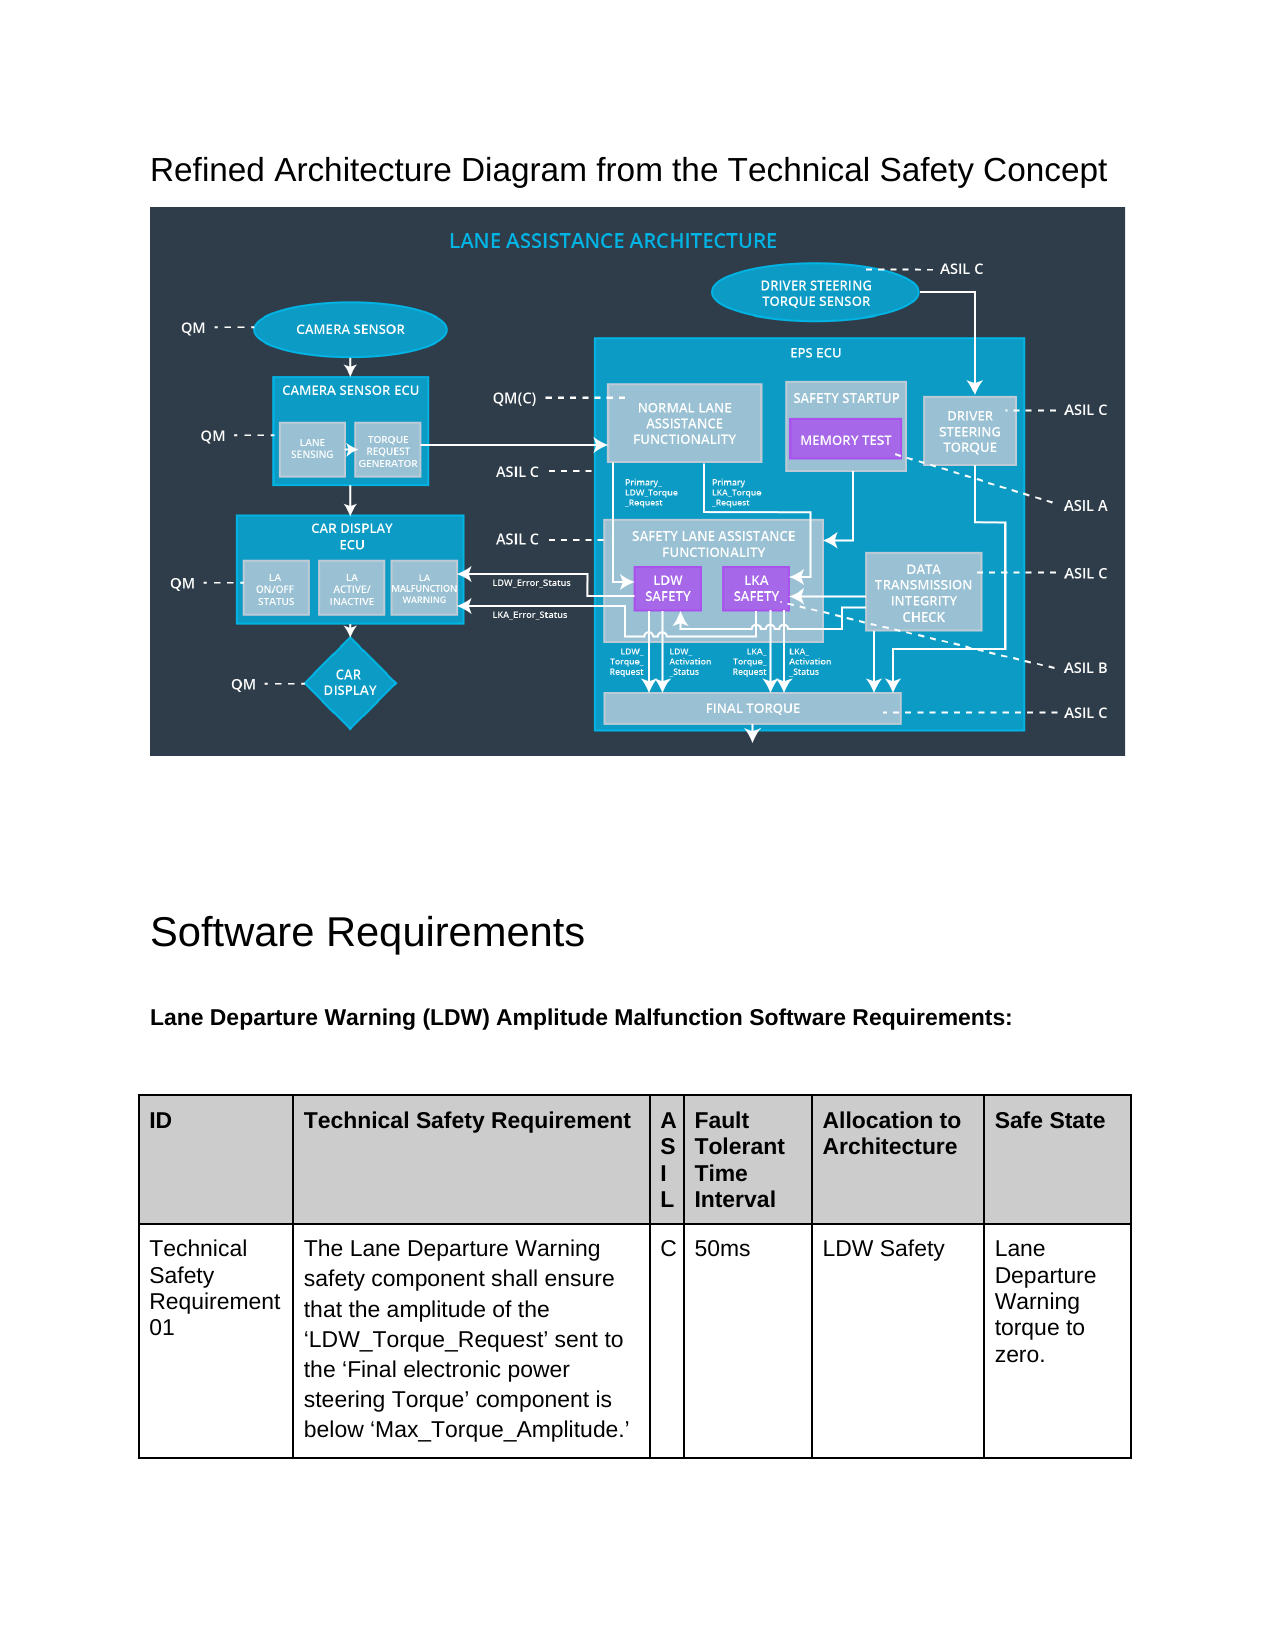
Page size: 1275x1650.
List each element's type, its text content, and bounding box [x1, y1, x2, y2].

subtitle Software Requirements [150, 907, 1125, 955]
table_cell C [651, 1225, 683, 1457]
subtitle Refined Architecture Diagram from the Technical Safety Concept [150, 150, 1125, 188]
table_header ASIL [651, 1096, 683, 1223]
table_header ID [140, 1096, 292, 1223]
table_header Fault Tolerant Time Interval [685, 1096, 811, 1223]
table_header Allocation to Architecture [813, 1096, 983, 1223]
text Lane Departure Warning (LDW) Amplitude Malfunction Software Requirements: [150, 1004, 1125, 1030]
table_header Safe State [985, 1096, 1130, 1223]
table_cell Technical Safety Requirement 01 [140, 1225, 292, 1457]
table_cell Lane Departure Warning torque to zero. [985, 1225, 1130, 1457]
table_header Technical Safety Requirement [294, 1096, 649, 1223]
table_cell 50ms [685, 1225, 811, 1457]
table_cell LDW Safety [813, 1225, 983, 1457]
table_cell The Lane Departure Warning safety component shall ensure that the amplitude of the ‘LDW_Torque_Request’ sent to the ‘Final electronic power steering Torque’ component is below ‘Max_Torque_Amplitude.’ [294, 1225, 649, 1457]
picture [150, 206, 1125, 756]
